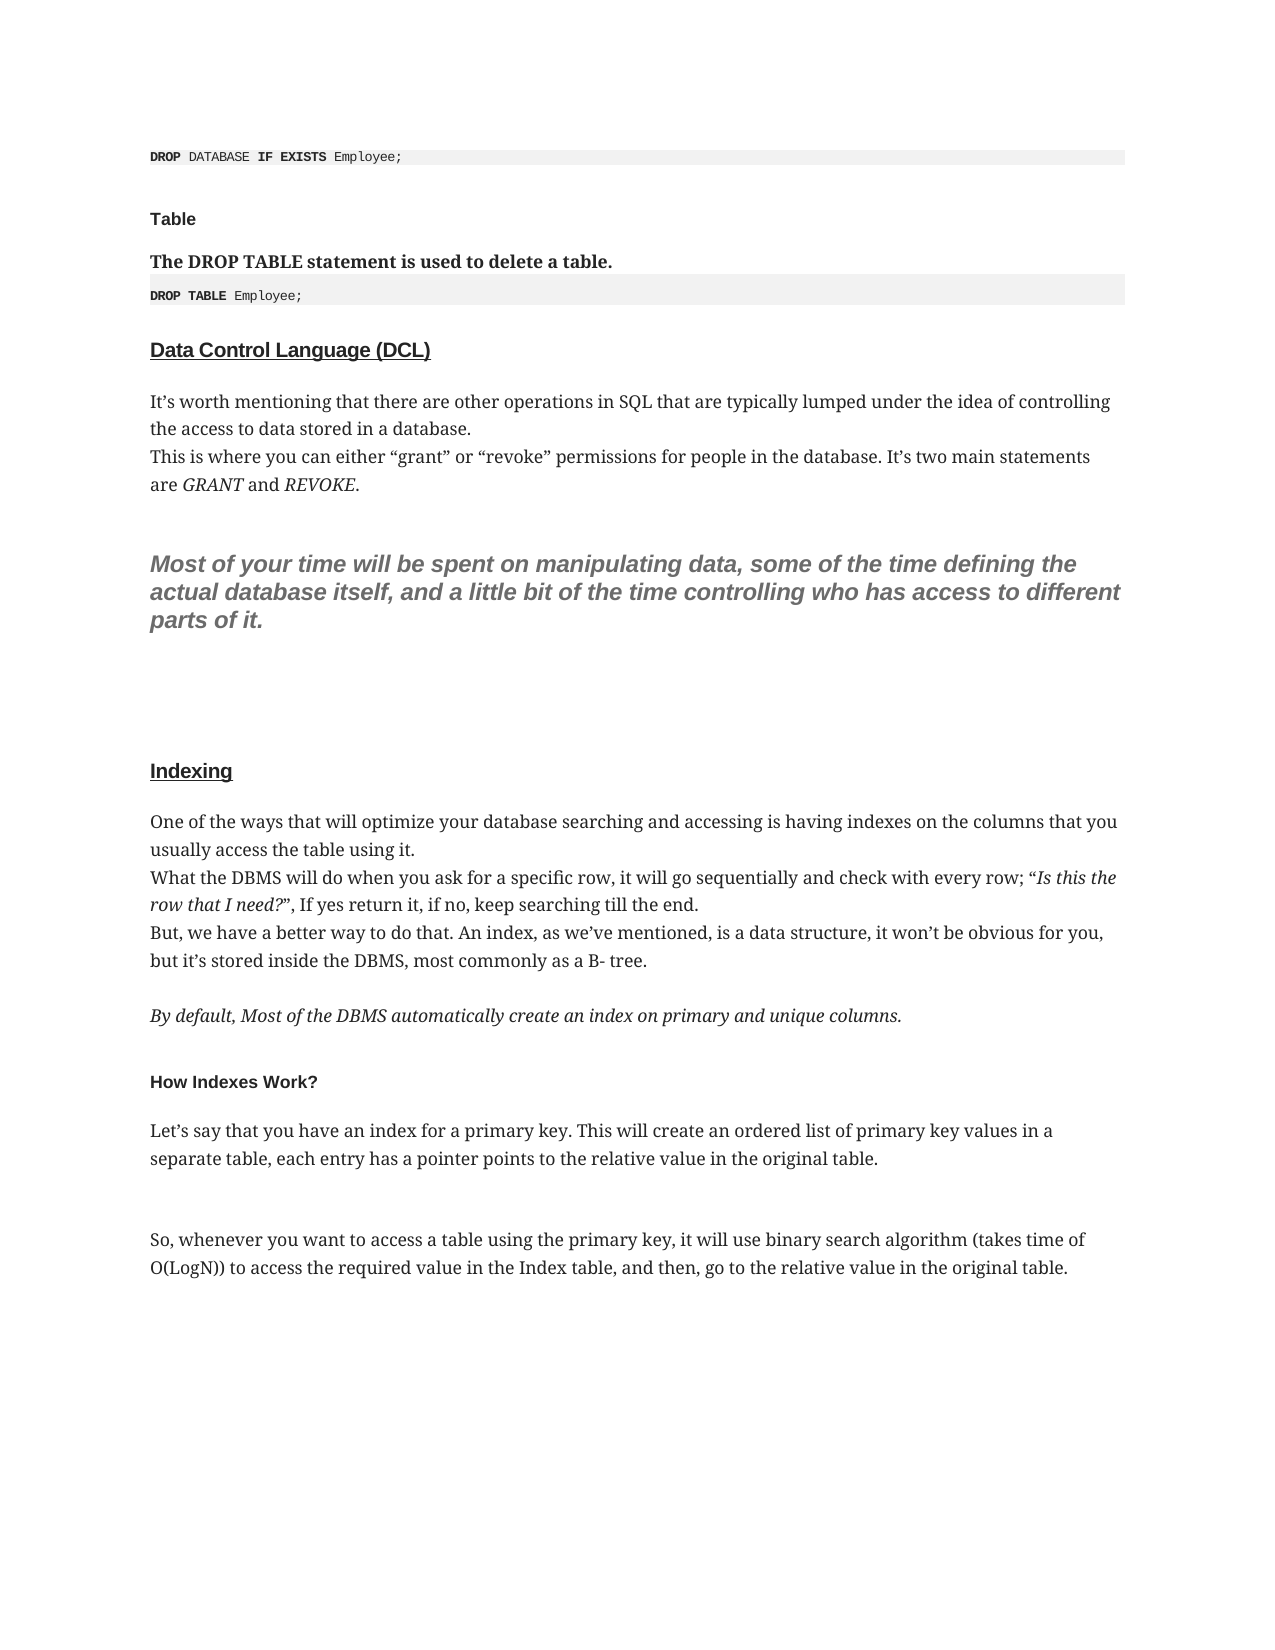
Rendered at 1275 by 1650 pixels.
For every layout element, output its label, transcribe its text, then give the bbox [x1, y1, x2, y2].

text So, whenever you want to access a table using the primary key, it will use binary search algorithm (takes time of O(LogN)) to access the required value in the Index table, and then, go to the relative value in the original table. [150, 1224, 1125, 1280]
text It’s worth mentioning that there are other operations in SQL that are typically lumped under the idea of controlling the access to data stored in a database. This is where you can either “grant” or “revoke” permissions for people in the database. It’s two main statements are GRANT and REVOKE. [150, 386, 1125, 496]
text How Indexes Work? [150, 1071, 1125, 1092]
text DROP DATABASE IF EXISTS Employee; [150, 150, 1125, 165]
subtitle Table The DROP TABLE statement is used to delete a table. [150, 208, 1125, 274]
text DROP TABLE Employee; [150, 274, 1125, 305]
text One of the ways that will optimize your database searching and accessing is having indexes on the columns that you usually access the table using it. What the DBMS will do when you ask for a specific row, it will go sequentially and check with every row; “Is this the row that I need?”, If yes return it, if no, keep searching till the end. But, we have a better way to do that. An index, as we’ve mentioned, is a data structure, it won’t be obvious for you, but it’s stored inside the DBMS, most commonly as a B- tree. By default, Most of the DBMS automatically create an index on primary and unique columns. [150, 806, 1125, 1028]
text Most of your time will be spent on manipulating data, some of the time defining the actual database itself, and a little bit of the time controlling who has access to different parts of it. [150, 550, 1125, 633]
text Indexing [150, 757, 1125, 783]
subtitle Data Control Language (DCL) [150, 336, 1125, 362]
text Let’s say that you have an index for a primary key. This will create an ordered list of primary key values in a separate table, each entry has a pointer points to the relative value in the original table. [150, 1115, 1125, 1171]
